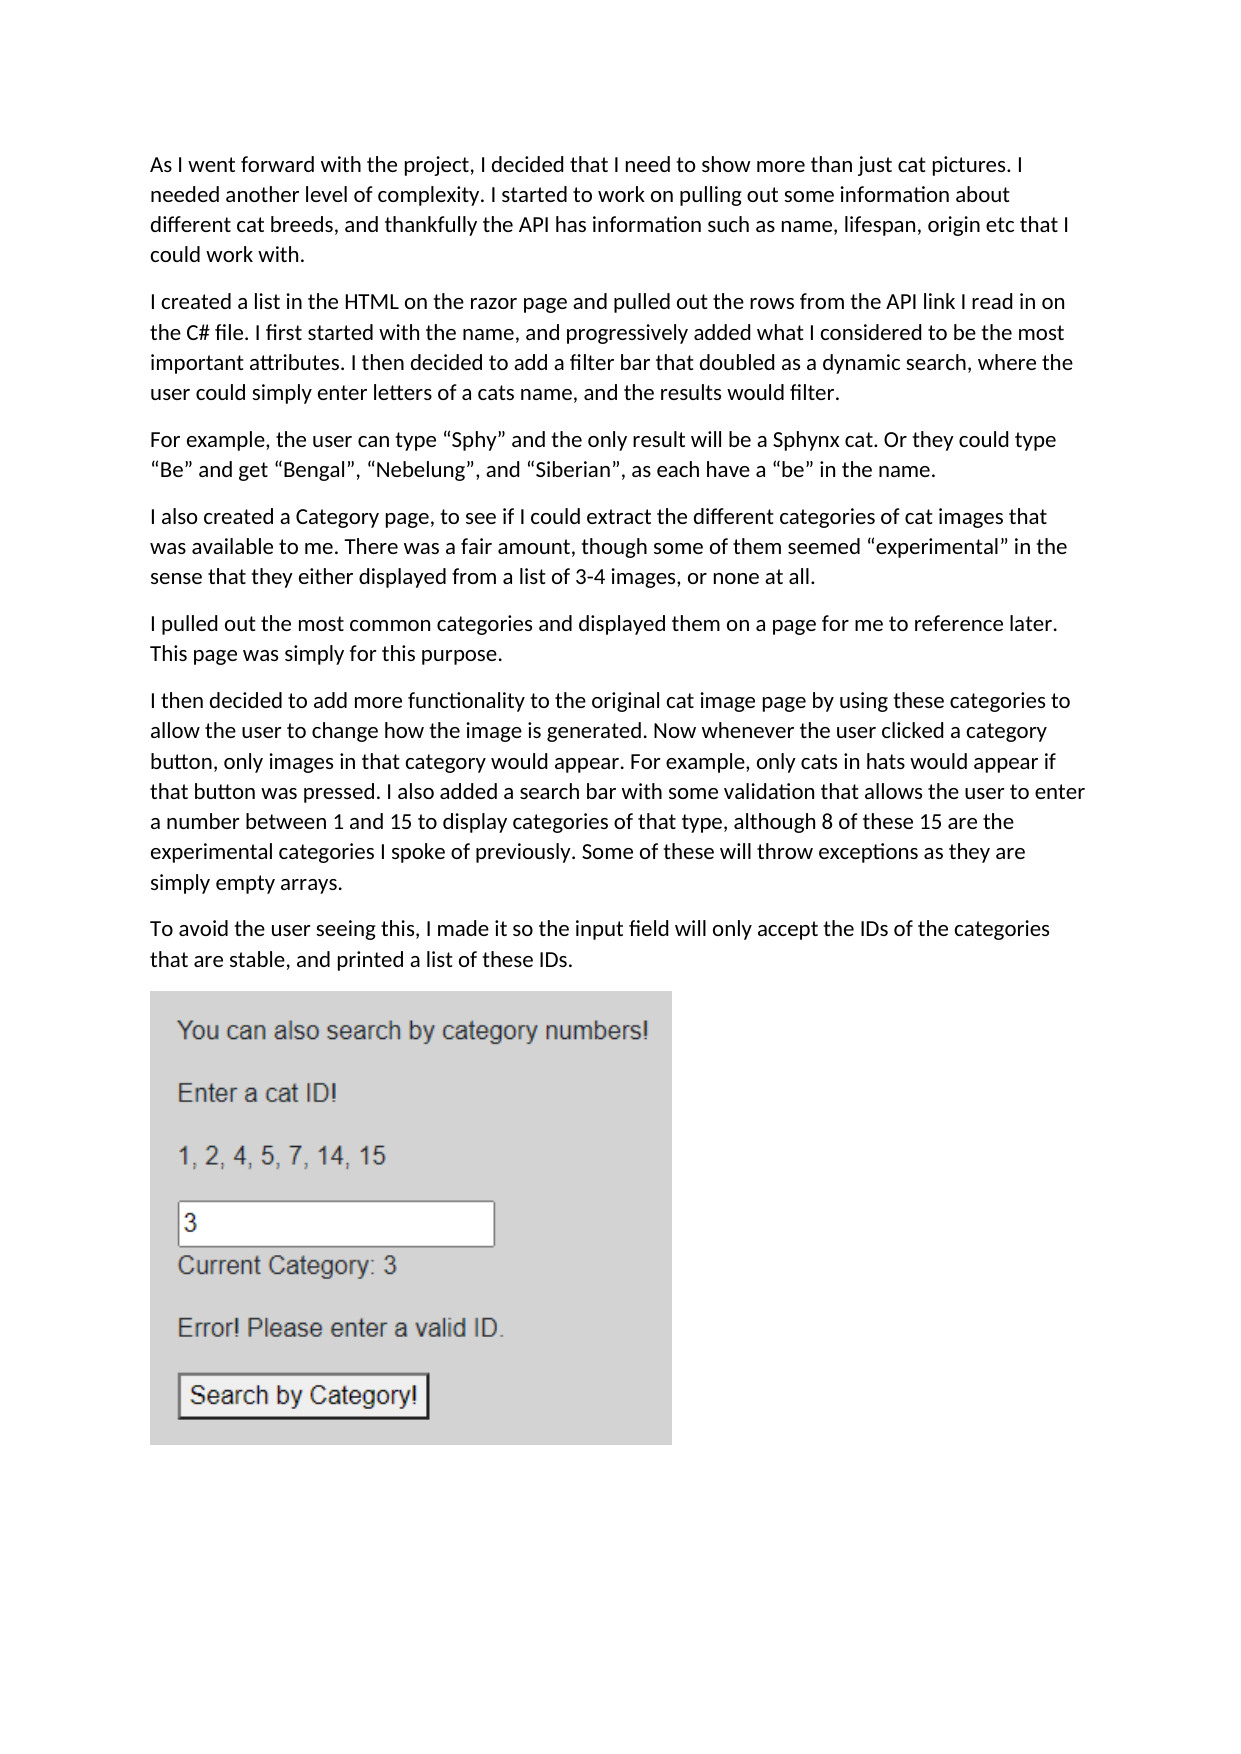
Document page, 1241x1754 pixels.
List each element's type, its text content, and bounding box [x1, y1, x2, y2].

text To avoid the user seeing this, I made it so the input field will only accept the IDs of the categories that are stable, and printed a list of these IDs. [150, 914, 1090, 973]
picture [150, 991, 672, 1445]
text I pulled out the most common categories and displayed them on a page for me to reference later. This page was simply for this purpose. [150, 609, 1090, 668]
text As I went forward with the project, I decided that I need to show more than just cat pictures. I needed another level of complexity. I started to work on pulling out some information about different cat breeds, and thankfully the API has information such as name, lifespan, origin etc that I could work with. [150, 150, 1090, 269]
text For example, the user can type “Sphy” and the only result will be a Sphynx cat. Or they could type “Be” and get “Bengal”, “Nebelung”, and “Siberian”, as each have a “be” in the name. [150, 425, 1090, 483]
text I then decided to add more functionality to the original cat image page by using these categories to allow the user to change how the image is generated. Now whenever the user clicked a category button, only images in that category would appear. For example, only cats in hats would appear if that button was pressed. I also added a search bar with some validation that allows the user to enter a number between 1 and 15 to display categories of that type, although 8 of these 15 are the experimental categories I spoke of previously. Some of these will throw exceptions as they are simply empty arrays. [150, 686, 1090, 896]
text I also created a Category page, to see if I could extract the different categories of cat images that was available to me. There was a fair amount, though some of them seemed “experimental” in the sense that they either displayed from a list of 3-4 images, or none at all. [150, 502, 1090, 591]
text I created a list in the HTML on the razor page and pulled out the rows from the API link I read in on the C# file. I first started with the name, and progressively added what I considered to be the most important attributes. I then decided to add a filter bar that doubled as a dynamic search, where the user could simply enter letters of a cats name, and the results would filter. [150, 287, 1090, 406]
